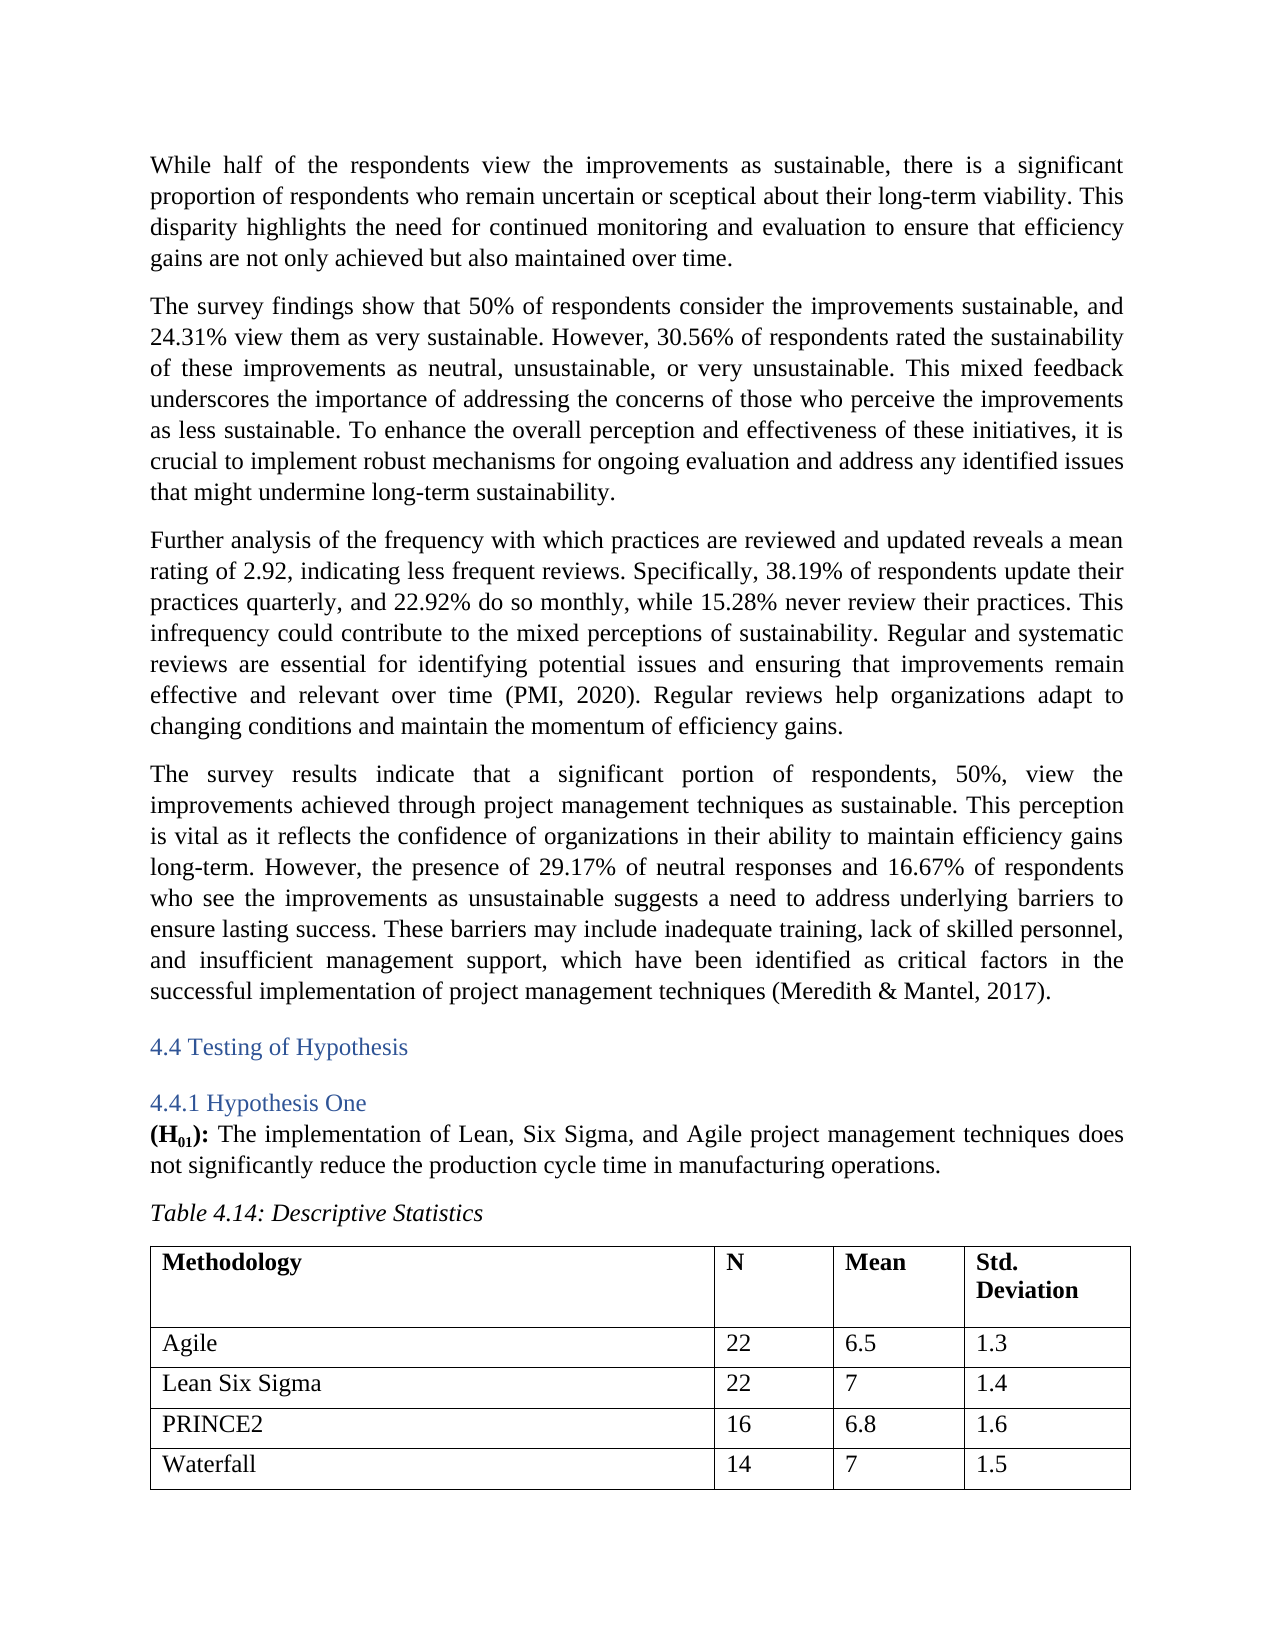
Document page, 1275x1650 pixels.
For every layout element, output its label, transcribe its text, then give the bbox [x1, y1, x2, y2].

text The survey findings show that 50% of respondents consider the improvements sustainable, and 24.31% view them as very sustainable. However, 30.56% of respondents rated the sustainability of these improvements as neutral, unsustainable, or very unsustainable. This mixed feedback underscores the importance of addressing the concerns of those who perceive the improvements as less sustainable. To enhance the overall perception and effectiveness of these initiatives, it is crucial to implement robust mechanisms for ongoing evaluation and address any identified issues that might undermine long-term sustainability. [150, 291, 1125, 506]
table_header Methodology [151, 1247, 714, 1327]
table_cell Agile [151, 1328, 714, 1367]
text The survey results indicate that a significant portion of respondents, 50%, view the improvements achieved through project management techniques as sustainable. This perception is vital as it reflects the confidence of organizations in their ability to maintain efficiency gains long-term. However, the presence of 29.17% of neutral responses and 16.67% of respondents who see the improvements as unsustainable suggests a need to address underlying barriers to ensure lasting success. These barriers may include inadequate training, lack of skilled personnel, and insufficient management support, which have been identified as critical factors in the successful implementation of project management techniques (Meredith & Mantel, 2017). [150, 759, 1125, 1005]
subtitle 4.4.1 Hypothesis One [150, 1088, 1125, 1117]
table_cell 7 [834, 1368, 964, 1408]
text Further analysis of the frequency with which practices are reviewed and updated reveals a mean rating of 2.92, indicating less frequent reviews. Specifically, 38.19% of respondents update their practices quarterly, and 22.92% do so monthly, while 15.28% never review their practices. This infrequency could contribute to the mixed perceptions of sustainability. Regular and systematic reviews are essential for identifying potential issues and ensuring that improvements remain effective and relevant over time (PMI, 2020). Regular reviews help organizations adapt to changing conditions and maintain the momentum of efficiency gains. [150, 525, 1125, 740]
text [150, 150, 1125, 272]
table_cell Lean Six Sigma [151, 1368, 714, 1408]
table_cell PRINCE2 [151, 1409, 714, 1448]
table_header Std. Deviation [965, 1247, 1130, 1327]
table_cell Waterfall [151, 1449, 714, 1489]
table_cell 7 [834, 1449, 964, 1489]
table_cell 6.5 [834, 1328, 964, 1367]
table_cell 1.6 [965, 1409, 1130, 1448]
table_header Mean [834, 1247, 964, 1327]
text (H₀₁): The implementation of Lean, Six Sigma, and Agile project management techniques does not significantly reduce the production cycle time in manufacturing operations. [150, 1119, 1125, 1179]
table_cell 16 [715, 1409, 833, 1448]
table_cell 22 [715, 1328, 833, 1367]
subtitle 4.4 Testing of Hypothesis [150, 1032, 1125, 1061]
text Table 4.14: Descriptive Statistics [150, 1198, 1125, 1227]
table_cell 6.8 [834, 1409, 964, 1448]
table_cell 22 [715, 1368, 833, 1408]
table_cell 14 [715, 1449, 833, 1489]
table_cell 1.5 [965, 1449, 1130, 1489]
table_cell 1.4 [965, 1368, 1130, 1408]
table_header N [715, 1247, 833, 1327]
table_cell 1.3 [965, 1328, 1130, 1367]
